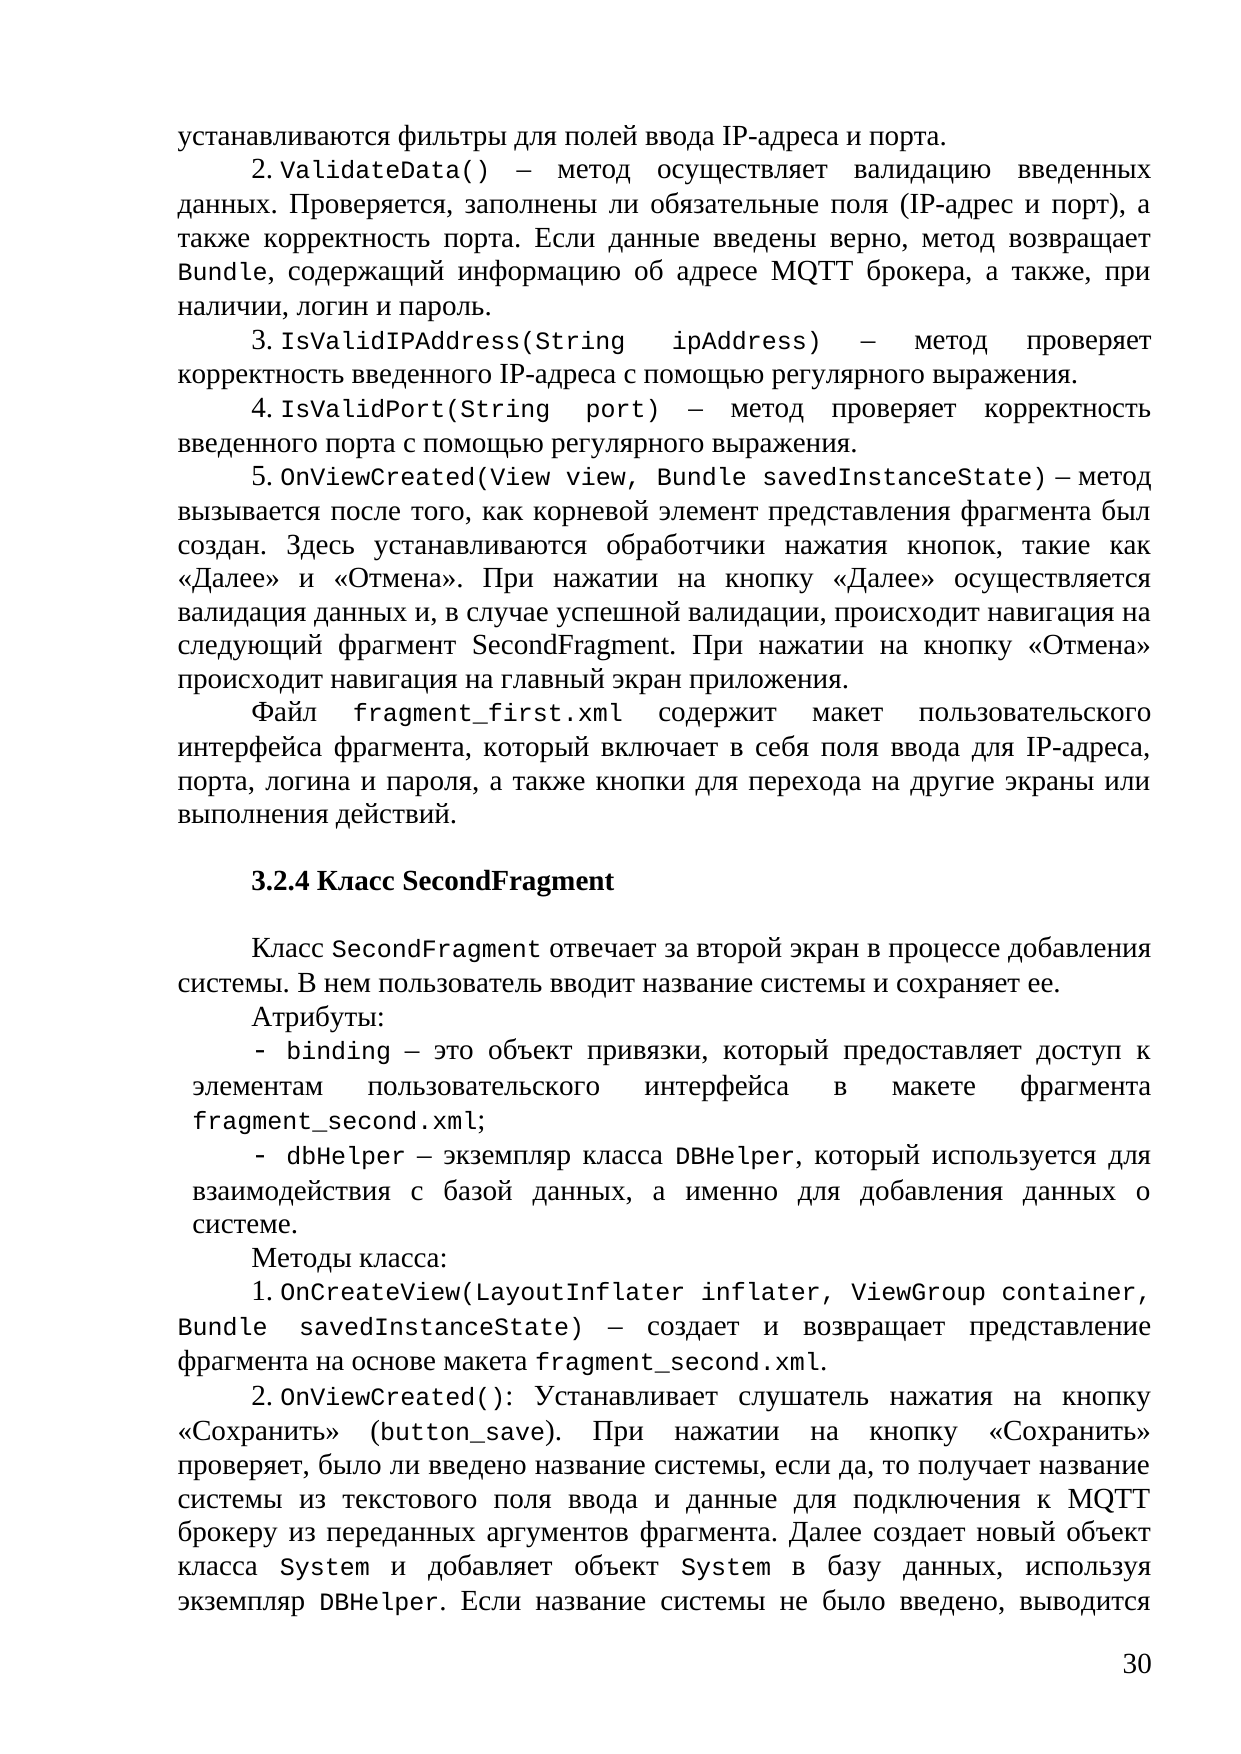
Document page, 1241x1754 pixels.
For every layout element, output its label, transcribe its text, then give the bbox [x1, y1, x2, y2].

list OnCreateView(LayoutInflater inflater, ViewGroup container, Bundle savedInstanceState) – cоздает и возвращает представление фрагмента на основе макета fragment_second.xml. [177, 1273, 1152, 1378]
list IsValidIPAddress(String ipAddress) – метод проверяет корректность введенного IP-адреса с помощью регулярного выражения. [177, 322, 1152, 390]
list OnViewCreated(View view, Bundle savedInstanceState) – метод вызывается после того, как корневой элемент представления фрагмента был создан. Здесь устанавливаются обработчики нажатия кнопок, такие как «Далее» и «Отмена». При нажатии на кнопку «Далее» осуществляется валидация данных и, в случае успешной валидации, происходит навигация на следующий фрагмент SecondFragment. При нажатии на кнопку «Отмена» происходит навигация на главный экран приложения. [177, 458, 1152, 694]
list Методы класса: [251, 1240, 1152, 1273]
text Атрибуты: [177, 999, 1152, 1032]
text Файл fragment_first.xml содержит макет пользовательского интерфейса фрагмента, который включает в себя поля ввода для IP-адреса, порта, логина и пароля, а также кнопки для перехода на другие экраны или выполнения действий. [177, 694, 1152, 830]
text Класс SecondFragment отвечает за второй экран в процессе добавления системы. В нем пользователь вводит название системы и сохраняет ее. [177, 931, 1152, 999]
list IsValidPort(String port) – метод проверяет корректность введенного порта с помощью регулярного выражения. [177, 390, 1152, 458]
list binding – это объект привязки, который предоставляет доступ к элементам пользовательского интерфейса в макете фрагмента fragment_second.xml; [192, 1032, 1152, 1137]
list ValidateData() – метод осуществляет валидацию введенных данных. Проверяется, заполнены ли обязательные поля (IP-адрес и порт), а также корректность порта. Если данные введены верно, метод возвращает Bundle, содержащий информацию об адресе MQTT брокера, а также, при наличии, логин и пароль. [177, 152, 1152, 322]
subtitle 3.2.4 Класс SecondFragment [177, 863, 1152, 897]
list dbHelper – экземпляр класса DBHelper, который используется для взаимодействия с базой данных, а именно для добавления данных о системе. [192, 1137, 1152, 1240]
